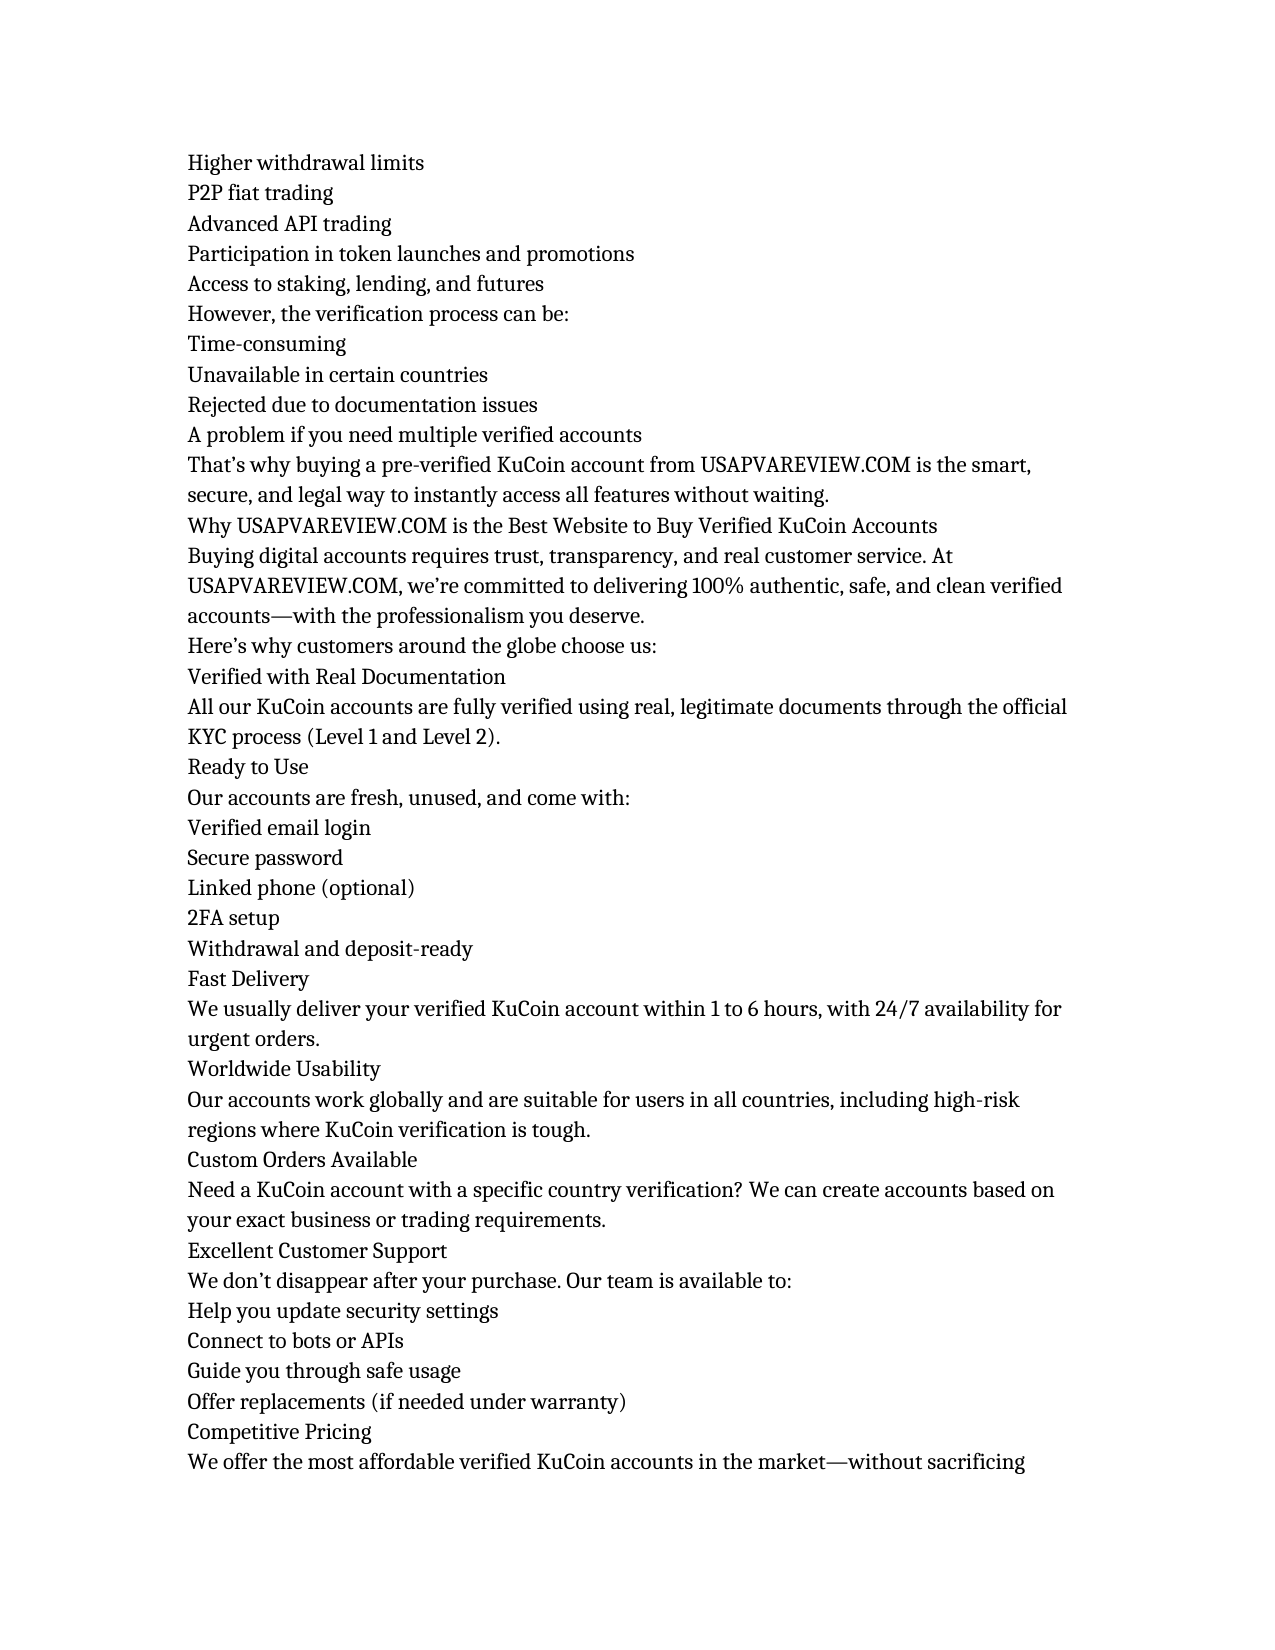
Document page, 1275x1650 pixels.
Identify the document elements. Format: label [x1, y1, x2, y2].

text [187, 150, 1087, 1475]
